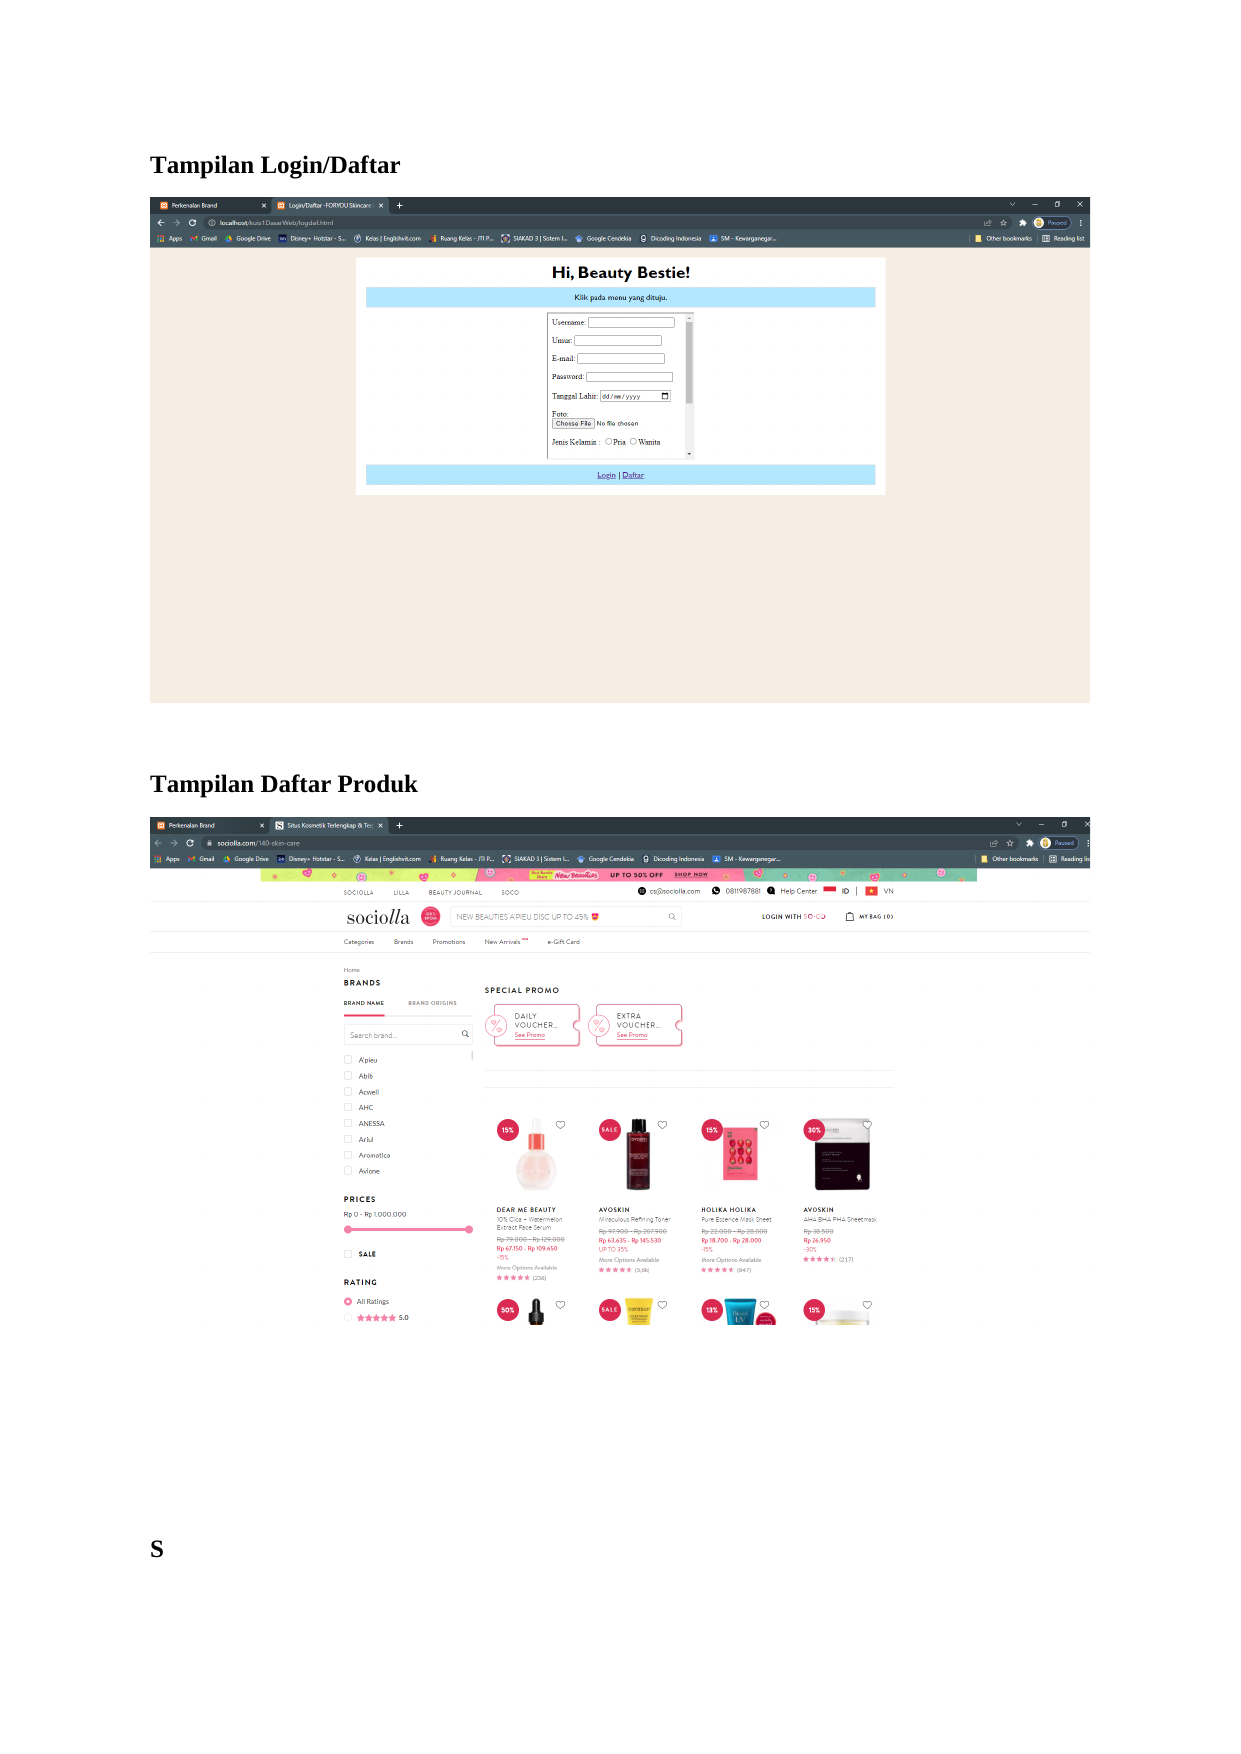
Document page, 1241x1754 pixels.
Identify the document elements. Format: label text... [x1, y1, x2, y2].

text S [150, 1534, 1090, 1563]
picture [150, 197, 1091, 703]
text Tampilan Login/Daftar [150, 150, 1090, 179]
text Tampilan Daftar Produk [150, 769, 1090, 798]
picture [150, 817, 1091, 1325]
